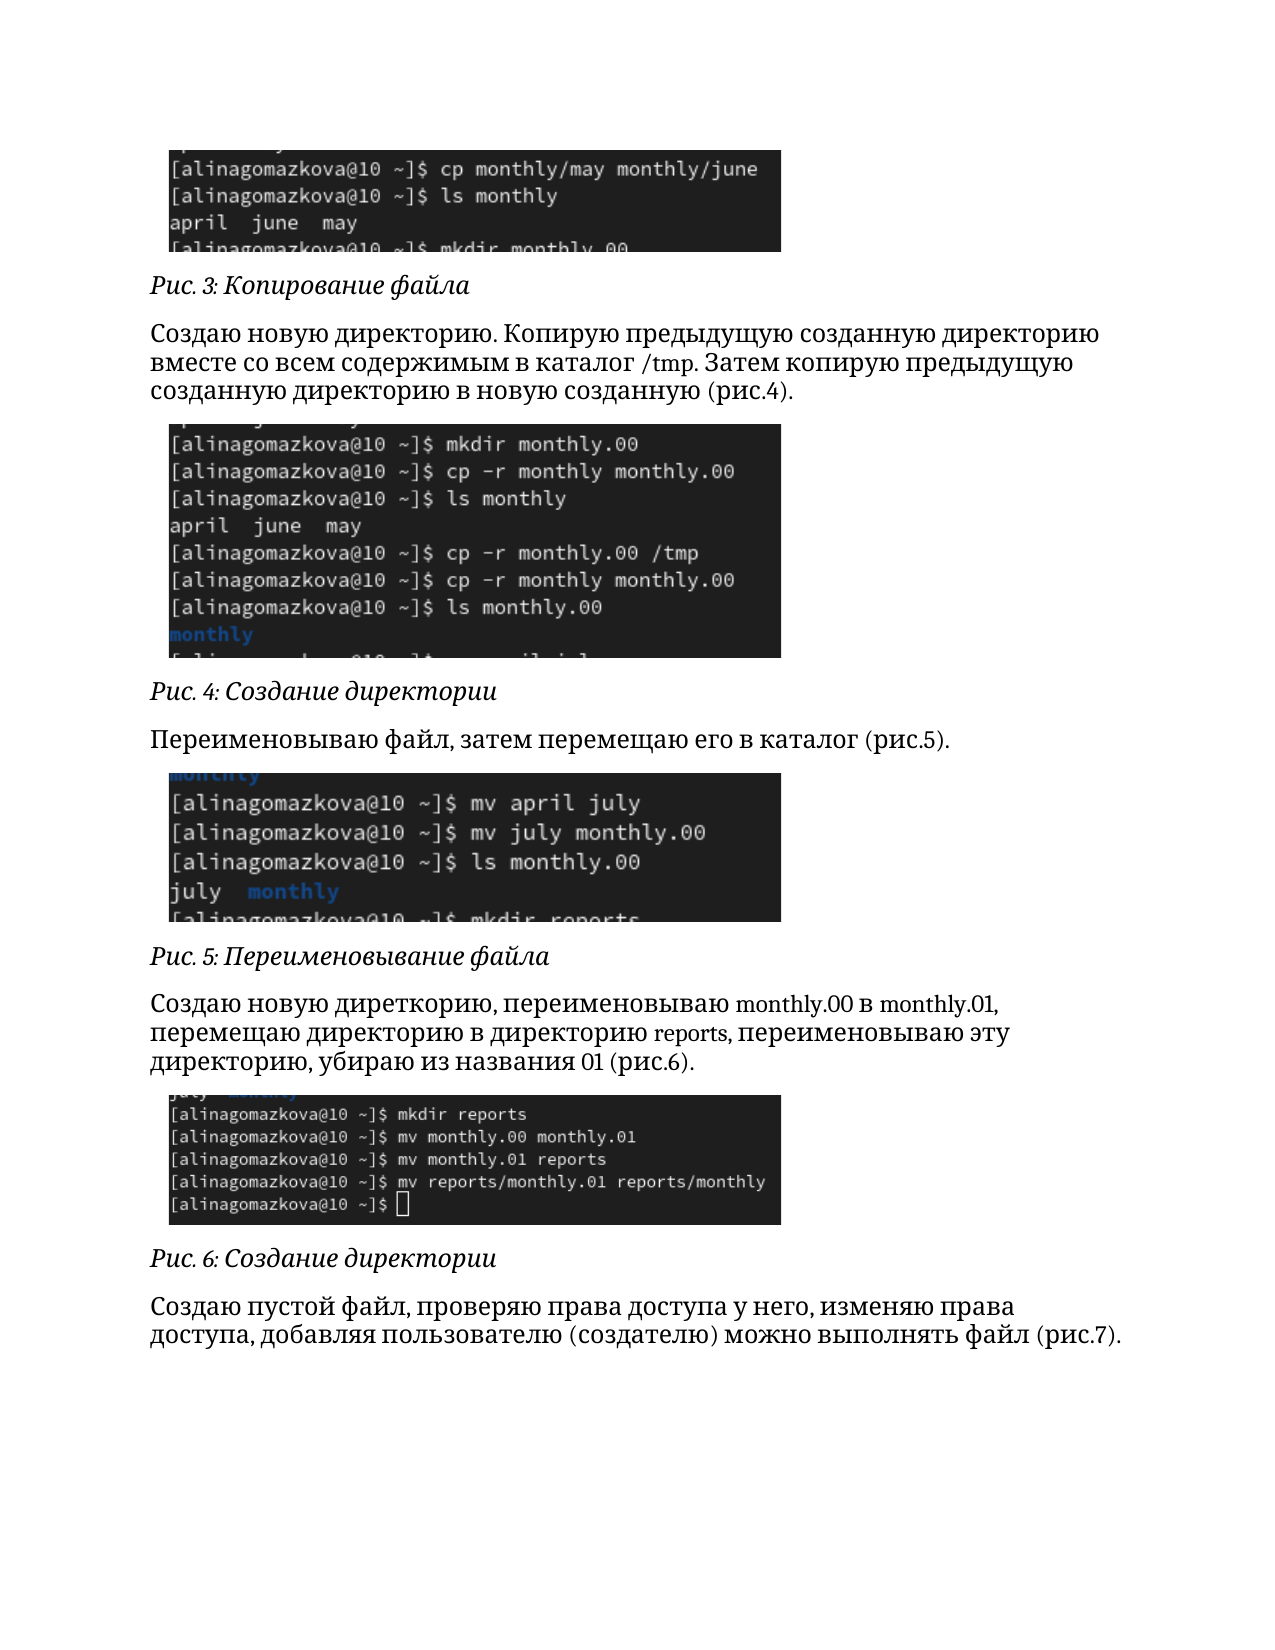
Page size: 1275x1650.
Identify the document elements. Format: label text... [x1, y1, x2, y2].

text Создаю новую диреткорию, переименовываю monthly.00 в monthly.01, перемещаю директорию в директорию reports, переименовываю эту директорию, убираю из названия 01 (рис.6). [150, 990, 1125, 1076]
text Рис. 6: Создание директории [150, 1245, 1125, 1274]
picture [168, 773, 782, 922]
text Создаю пустой файл, проверяю права доступа у него, изменяю права доступа, добавляя пользователю (создателю) можно выполнять файл (рис.7). [150, 1292, 1125, 1350]
text Создаю новую директорию. Копирую предыдущую созданную директорию вместе со всем содержимым в каталог /tmp. Затем копирую предыдущую созданную директорию в новую созданную (рис.4). [150, 320, 1125, 406]
picture [168, 150, 782, 252]
picture [168, 424, 782, 658]
picture [168, 1095, 782, 1225]
text Рис. 3: Копирование файла [150, 272, 1125, 301]
text Переименовываю файл, затем перемещаю его в каталог (рис.5). [150, 726, 1125, 754]
text Рис. 4: Создание директории [150, 678, 1125, 707]
text Рис. 5: Переименовывание файла [150, 943, 1125, 971]
